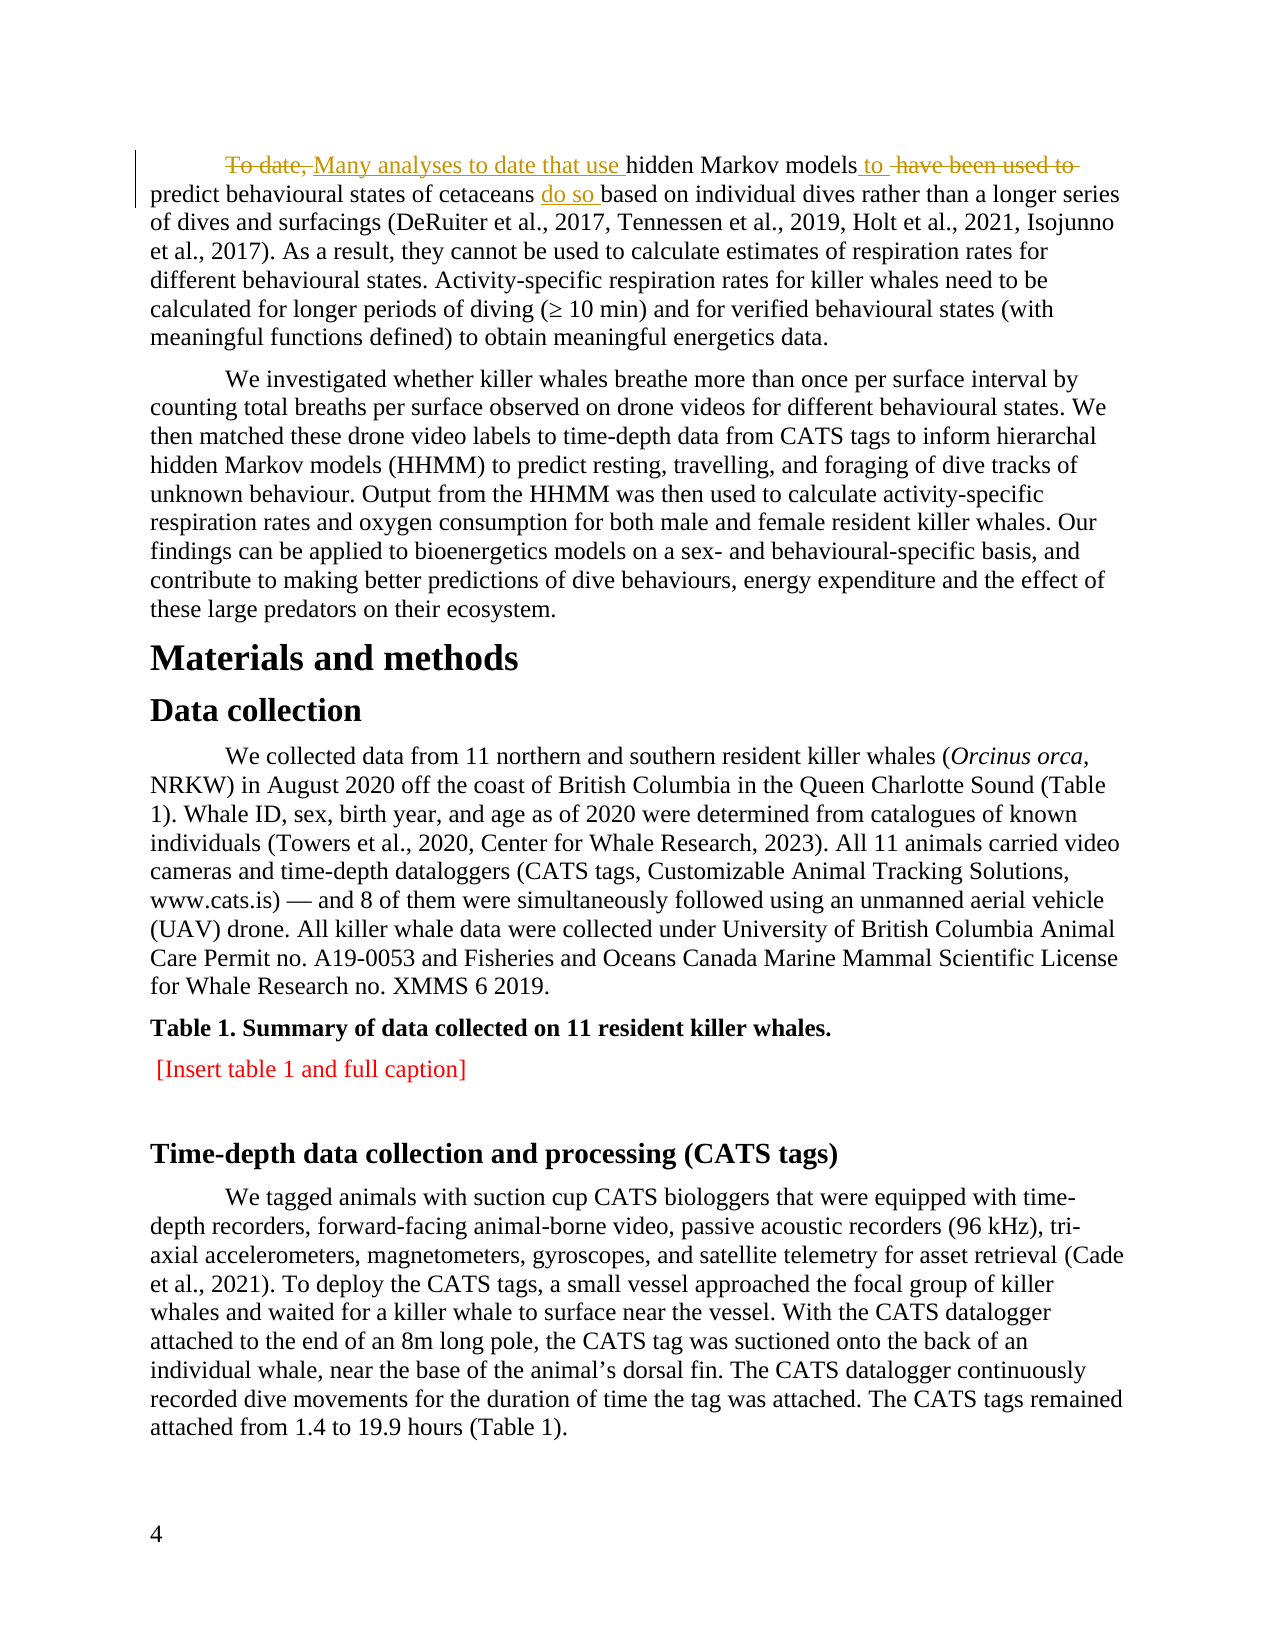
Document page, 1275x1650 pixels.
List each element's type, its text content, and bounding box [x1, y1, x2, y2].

text We investigated whether killer whales breathe more than once per surface interval by counting total breaths per surface observed on drone videos for different behavioural states. We then matched these drone video labels to time-depth data from CATS tags to inform hierarchal hidden Markov models (HHMM) to predict resting, travelling, and foraging of dive tracks of unknown behaviour. Output from the HHMM was then used to calculate activity-specific respiration rates and oxygen consumption for both male and female resident killer whales. Our findings can be applied to bioenergetics models on a sex- and behavioural-specific basis, and contribute to making better predictions of dive behaviours, energy expenditure and the effect of these large predators on their ecosystem. [150, 364, 1125, 622]
text [Insert table 1 and full caption] [150, 1054, 1125, 1083]
subtitle Data collection [150, 691, 1125, 729]
text We tagged animals with suction cup CATS biologgers that were equipped with time-depth recorders, forward-facing animal-borne video, passive acoustic recorders (96 kHz), tri-axial accelerometers, magnetometers, gyroscopes, and satellite telemetry for asset retrieval (Cade et al., 2021). To deploy the CATS tags, a small vessel approached the focal group of killer whales and waited for a killer whale to surface near the vessel. With the CATS datalogger attached to the end of an 8m long pole, the CATS tag was suctioned onto the back of an individual whale, near the base of the animal’s dorsal fin. The CATS datalogger continuously recorded dive movements for the duration of time the tag was attached. The CATS tags remained attached from 1.4 to 19.9 hours (Table 1). [150, 1182, 1125, 1441]
text Table 1. Summary of data collected on 11 resident killer whales. [150, 1013, 1125, 1041]
text We collected data from 11 northern and southern resident killer whales (Orcinus orca, NRKW) in August 2020 off the coast of British Columbia in the Queen Charlotte Sound (Table 1). Whale ID, sex, birth year, and age as of 2020 were determined from catalogues of known individuals (Towers et al., 2020, Center for Whale Research, 2023). All 11 animals carried video cameras and time-depth dataloggers (CATS tags, Customizable Animal Tracking Solutions, www.cats.is) — and 8 of them were simultaneously followed using an unmanned aerial vehicle (UAV) drone. All killer whale data were collected under University of British Columbia Animal Care Permit no. A19-0053 and Fisheries and Oceans Canada Marine Mammal Scientific License for Whale Research no. XMMS 6 2019. [150, 741, 1125, 1000]
text Materials and methods [150, 635, 1125, 678]
text hidden Markov modelspredict behavioural states of cetaceans based on individual dives rather than a longer series of dives and surfacings (DeRuiter et al., 2017, Tennessen et al., 2019, Holt et al., 2021, Isojunno et al., 2017). As a result, they cannot be used to calculate estimates of respiration rates for different behavioural states. Activity-specific respiration rates for killer whales need to be calculated for longer periods of diving (≥ 10 min) and for verified behavioural states (with meaningful functions defined) to obtain meaningful energetics data. [150, 150, 1125, 351]
subtitle Time-depth data collection and processing (CATS tags) [150, 1136, 1125, 1170]
